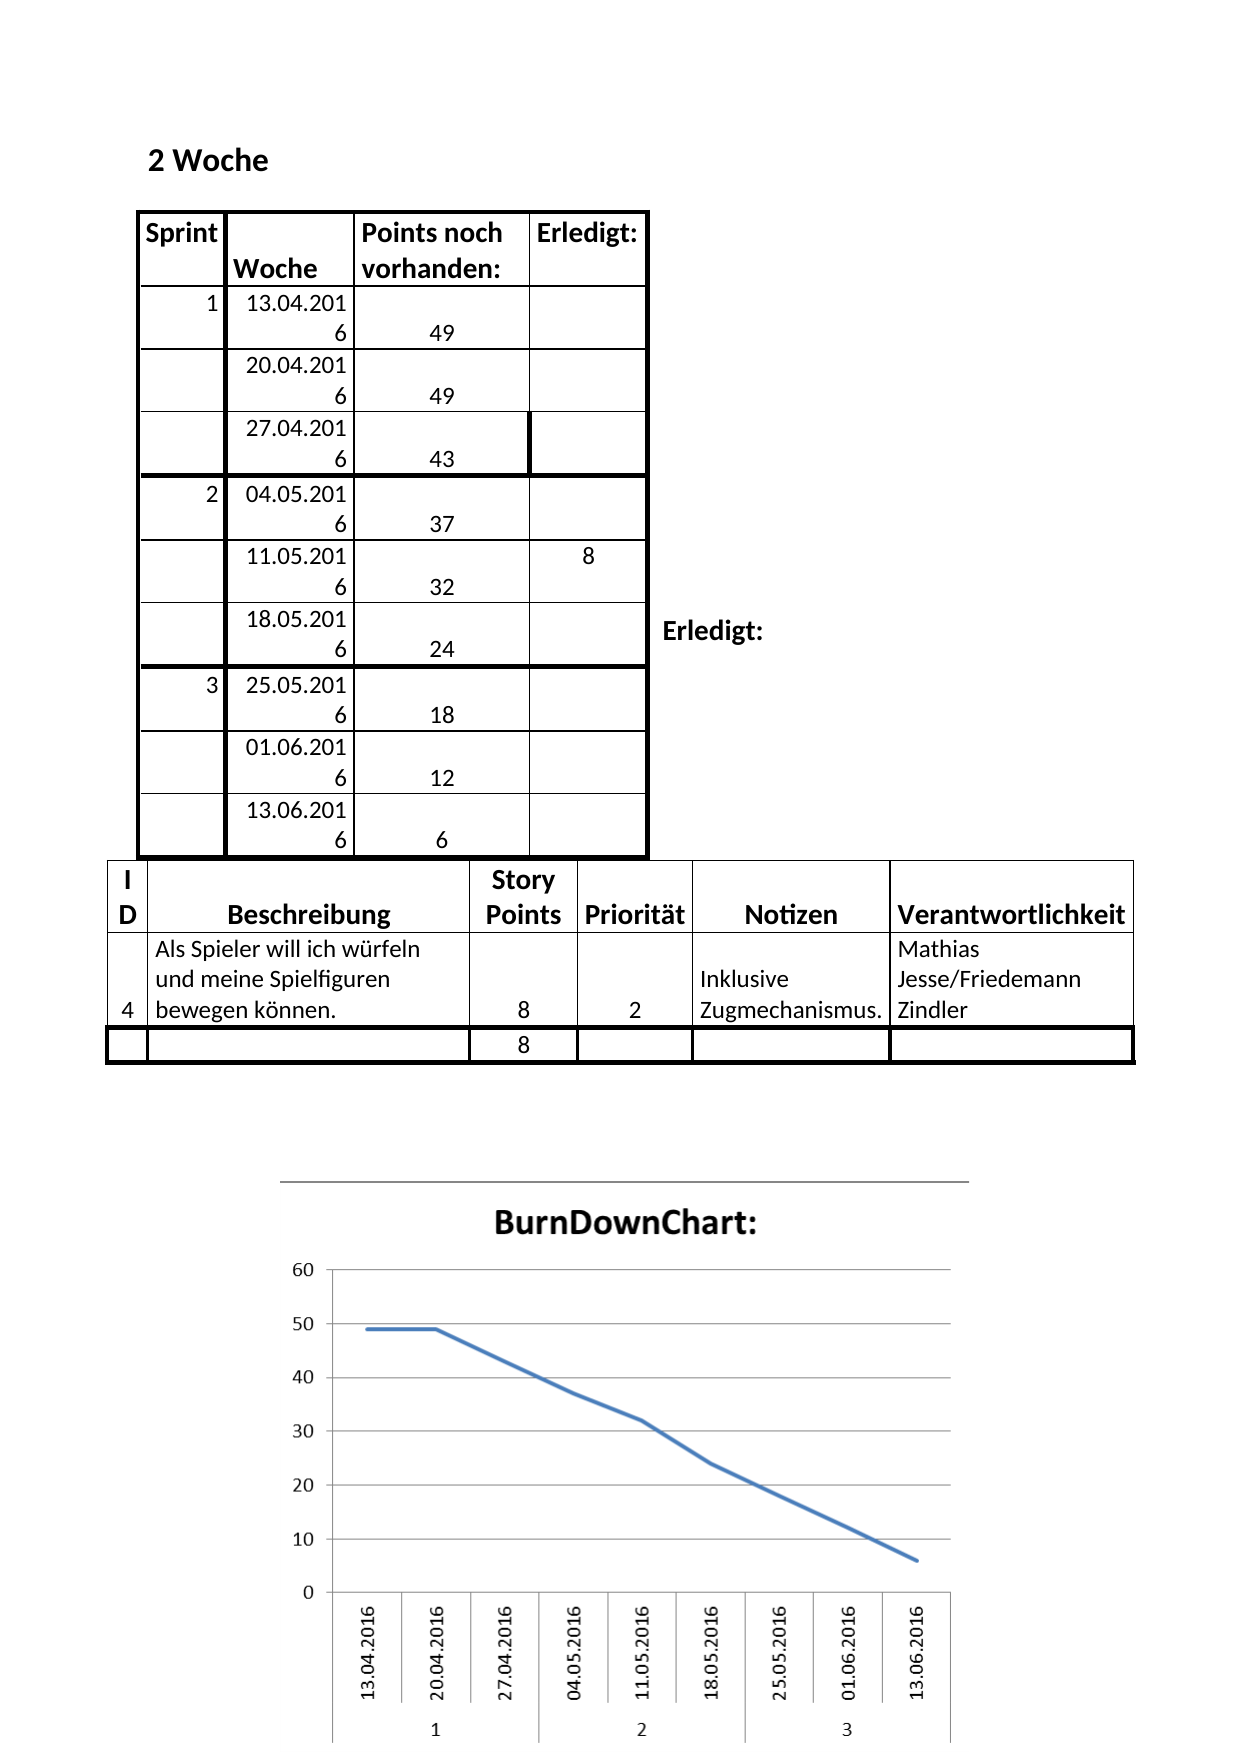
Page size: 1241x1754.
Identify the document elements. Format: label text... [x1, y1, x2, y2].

table_cell [530, 350, 645, 411]
table_cell 18 [355, 669, 529, 730]
table_cell 18.05.2016 [228, 603, 353, 664]
table_cell 24 [355, 603, 529, 664]
table_header Priorität [578, 861, 692, 932]
table_cell Inklusive Zugmechanismus. [693, 933, 889, 1025]
table_cell 27.04.2016 [228, 412, 353, 473]
table_cell 49 [355, 350, 529, 411]
subtitle 2 Woche [148, 139, 1092, 180]
text Erledigt: [650, 612, 1092, 648]
table_cell 3 [140, 665, 223, 730]
table_cell [140, 349, 223, 411]
table_header Verantwortlichkeit [891, 861, 1133, 932]
table_header Erledigt: [530, 214, 645, 285]
table_cell 25.05.2016 [228, 669, 353, 730]
table_cell 11.05.2016 [228, 541, 353, 602]
table_cell [140, 540, 223, 602]
table_header Beschreibung [148, 861, 469, 932]
table_cell [530, 732, 645, 792]
table_cell Als Spieler will ich würfeln und meine Spielfiguren bewegen können. [148, 933, 469, 1025]
table_cell 13.04.2016 [228, 287, 353, 348]
table_cell 04.05.2016 [228, 478, 353, 539]
table_cell [530, 478, 645, 539]
table_cell [530, 603, 645, 664]
table_cell 32 [355, 541, 529, 602]
table_cell 43 [355, 412, 527, 473]
table_cell 6 [355, 794, 529, 855]
table_cell 1 [140, 286, 223, 348]
table_cell [530, 287, 645, 348]
table_cell [140, 794, 223, 855]
table_cell 2 [578, 933, 692, 1025]
table_cell [579, 1030, 691, 1060]
table_header Woche [228, 214, 353, 285]
table_cell [892, 1030, 1131, 1060]
table_header Notizen [693, 861, 889, 932]
table_cell [694, 1030, 888, 1060]
table_cell [530, 794, 645, 855]
table_cell 01.06.2016 [228, 732, 353, 792]
table_cell 8 [530, 541, 645, 602]
table_cell Mathias Jesse/Friedemann Zindler [891, 933, 1133, 1025]
table_cell [140, 603, 223, 664]
table_header Points noch vorhanden: [355, 214, 529, 285]
table_cell 2 [140, 474, 223, 539]
table_header Story Points [470, 861, 577, 932]
table_cell 49 [355, 287, 529, 348]
table_cell 8 [470, 933, 577, 1025]
table_header Sprint [140, 214, 223, 285]
table_cell 12 [355, 732, 529, 792]
table_cell 37 [355, 478, 529, 539]
table_cell [109, 1030, 146, 1060]
table_cell [140, 731, 223, 792]
table_cell [532, 412, 645, 473]
table_header ID [108, 861, 147, 932]
table_cell 20.04.2016 [228, 350, 353, 411]
picture [278, 1181, 969, 1751]
table_cell 4 [108, 933, 147, 1025]
table_cell [149, 1030, 468, 1060]
table_cell [140, 412, 223, 473]
table_cell [530, 669, 645, 730]
table_cell 8 [471, 1030, 576, 1060]
table_cell 13.06.2016 [228, 794, 353, 855]
